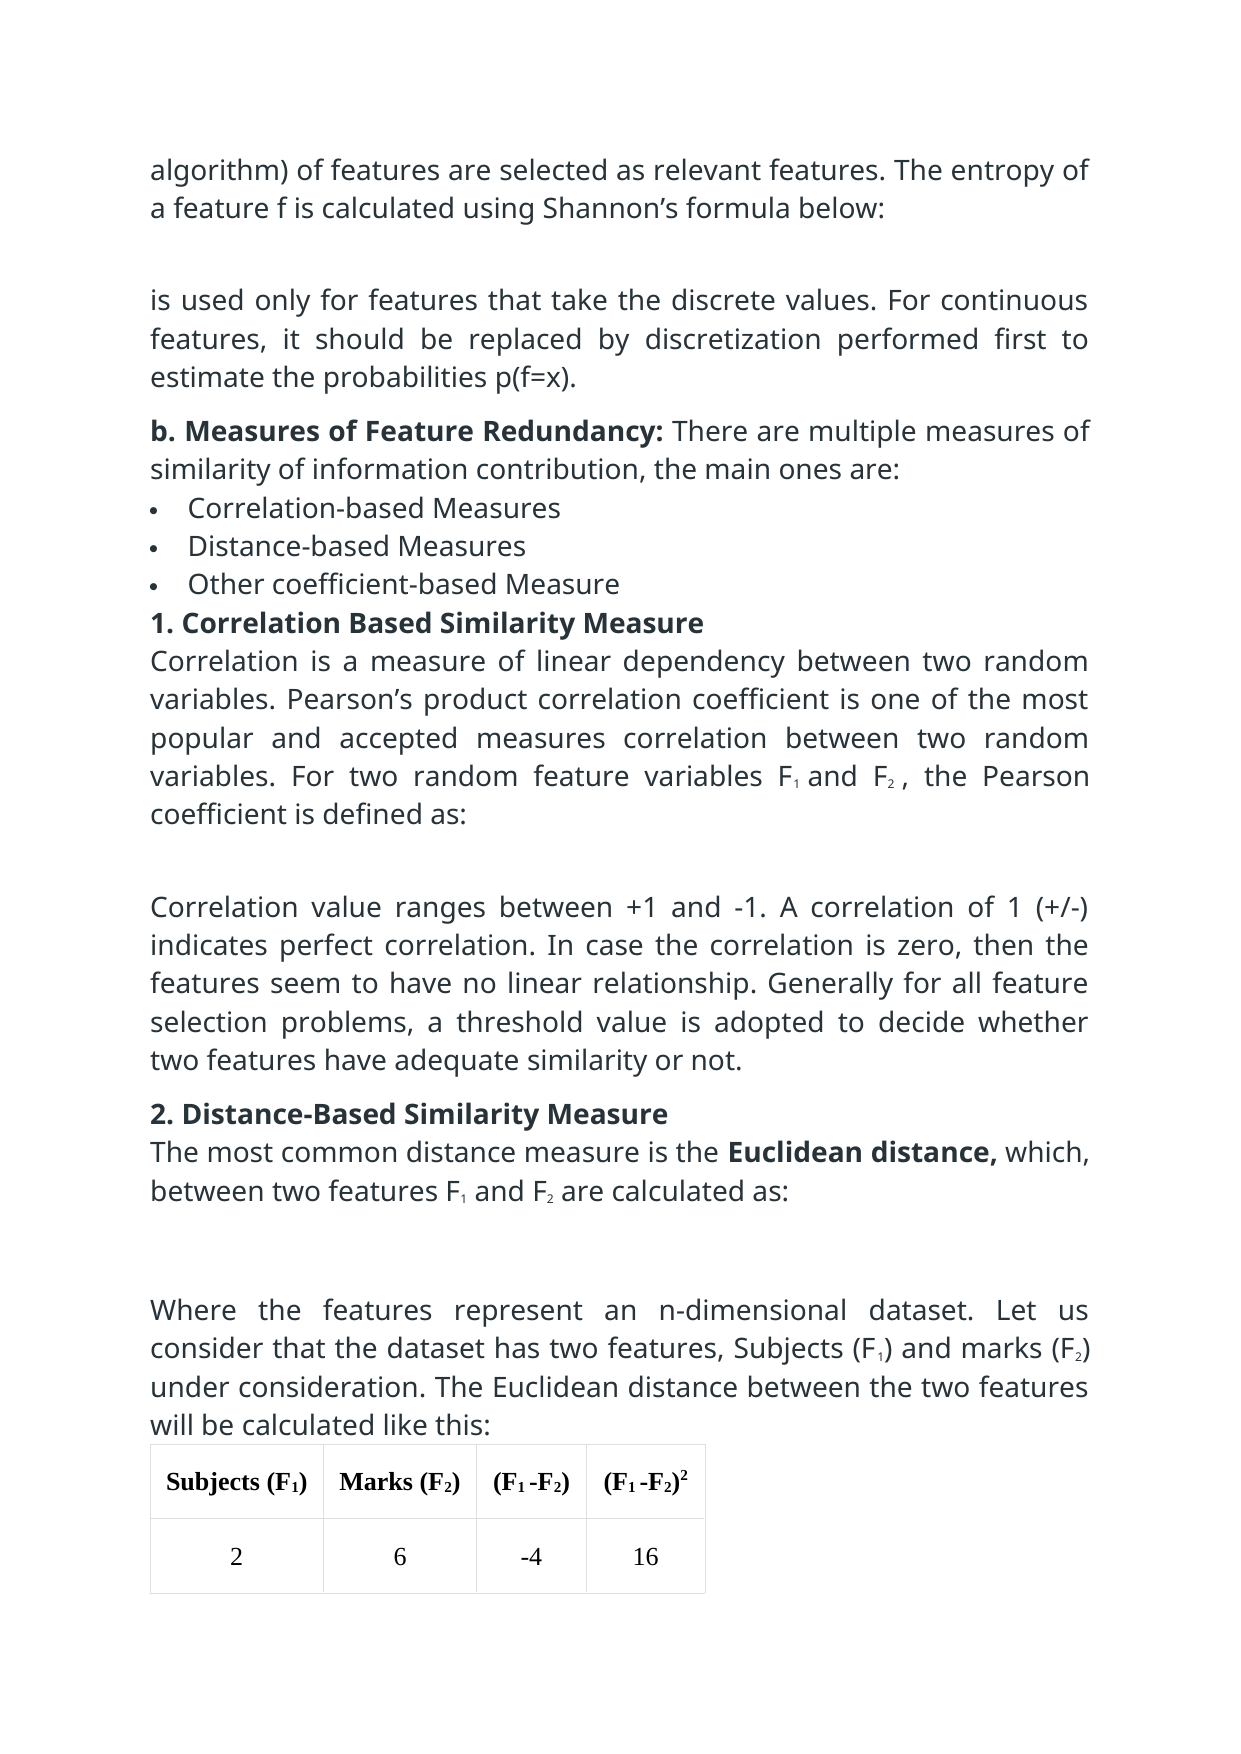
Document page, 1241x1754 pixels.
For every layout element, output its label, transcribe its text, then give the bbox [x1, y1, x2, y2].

list Correlation-based Measures [150, 488, 1090, 526]
list Distance-based Measures [150, 526, 1090, 564]
table_header (F1 -F2)2 [587, 1445, 705, 1518]
table_header (F1 -F2) [477, 1445, 586, 1518]
table_cell -4 [477, 1519, 586, 1592]
list Other coefficient-based Measure [150, 564, 1090, 603]
text is used only for features that take the discrete values. For continuous features, it should be replaced by discretization performed first to estimate the probabilities p(f=x). [150, 281, 1090, 396]
text 2. Distance-Based Similarity Measure [150, 1094, 1090, 1132]
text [150, 150, 1090, 227]
table_cell 16 [587, 1518, 705, 1592]
table_header Subjects (F1) [151, 1445, 323, 1518]
text 1. Correlation Based Similarity Measure [150, 603, 1090, 641]
table_cell 6 [324, 1519, 476, 1592]
table_header Marks (F2) [324, 1445, 476, 1518]
text b. Measures of Feature Redundancy: There are multiple measures of similarity of information contribution, the main ones are: [150, 411, 1090, 488]
text Where the features represent an n-dimensional dataset. Let us consider that the dataset has two features, Subjects (F1) and marks (F2) under consideration. The Euclidean distance between the two features will be calculated like this: [150, 1291, 1090, 1444]
text Correlation value ranges between +1 and -1. A correlation of 1 (+/-) indicates perfect correlation. In case the correlation is zero, then the features seem to have no linear relationship. Generally for all feature selection problems, a threshold value is adopted to decide whether two features have adequate similarity or not. [150, 887, 1090, 1078]
table_cell 2 [151, 1519, 323, 1592]
text Correlation is a measure of linear dependency between two random variables. Pearson’s product correlation coefficient is one of the most popular and accepted measures correlation between two random variables. For two random feature variables F1 and F2 , the Pearson coefficient is defined as: [150, 641, 1090, 833]
text The most common distance measure is the Euclidean distance, which, between two features F1 and F2 are calculated as: [150, 1132, 1090, 1209]
